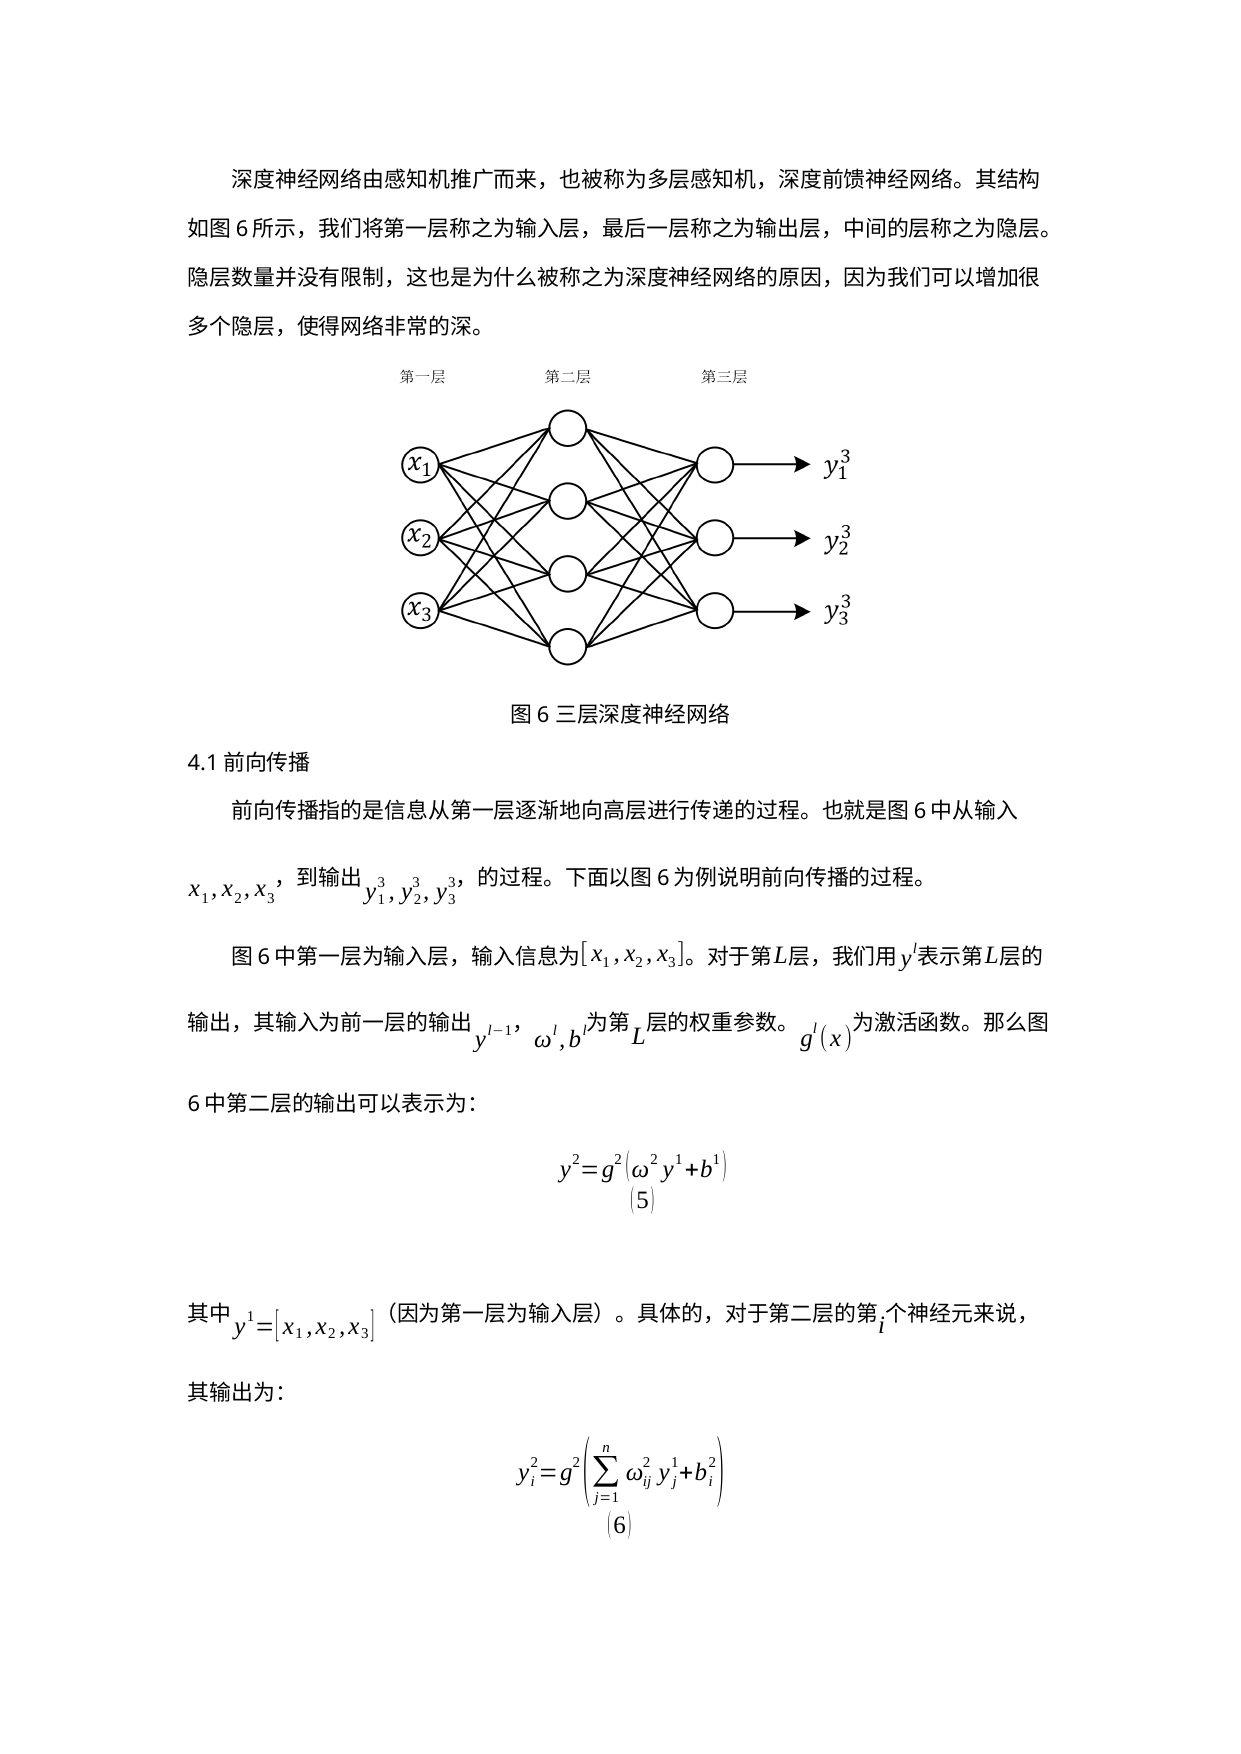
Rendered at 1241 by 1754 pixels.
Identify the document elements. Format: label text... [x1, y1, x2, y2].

text 4.1前向传播 [187, 745, 1053, 777]
text 深度神经网络由感知机推广而来，也被称为多层感知机，深度前馈神经网络。其结构如图6所示，我们将第一层称之为输入层，最后一层称之为输出层，中间的层称之为隐层。隐层数量并没有限制，这也是为什么被称之为深度神经网络的原因，因为我们可以增加很多个隐层，使得网络非常的深。 [187, 162, 1053, 341]
text 其中（因为第一层为输入层）。具体的，对于第二层的第个神经元来说，其输出为： [187, 1293, 1053, 1407]
picture [383, 356, 857, 672]
text 图6 三层深度神经网络 [187, 696, 1053, 729]
text 图6中第一层为输入层，输入信息为。对于第层，我们用表示第层的输出，其输入为前一层的输出，为第层的权重参数。为激活函数。那么图6中第二层的输出可以表示为： [187, 939, 1053, 1118]
text 前向传播指的是信息从第一层逐渐地向高层进行传递的过程。也就是图6中从输入，到输出，的过程。下面以图6为例说明前向传播的过程。 [187, 793, 1053, 923]
